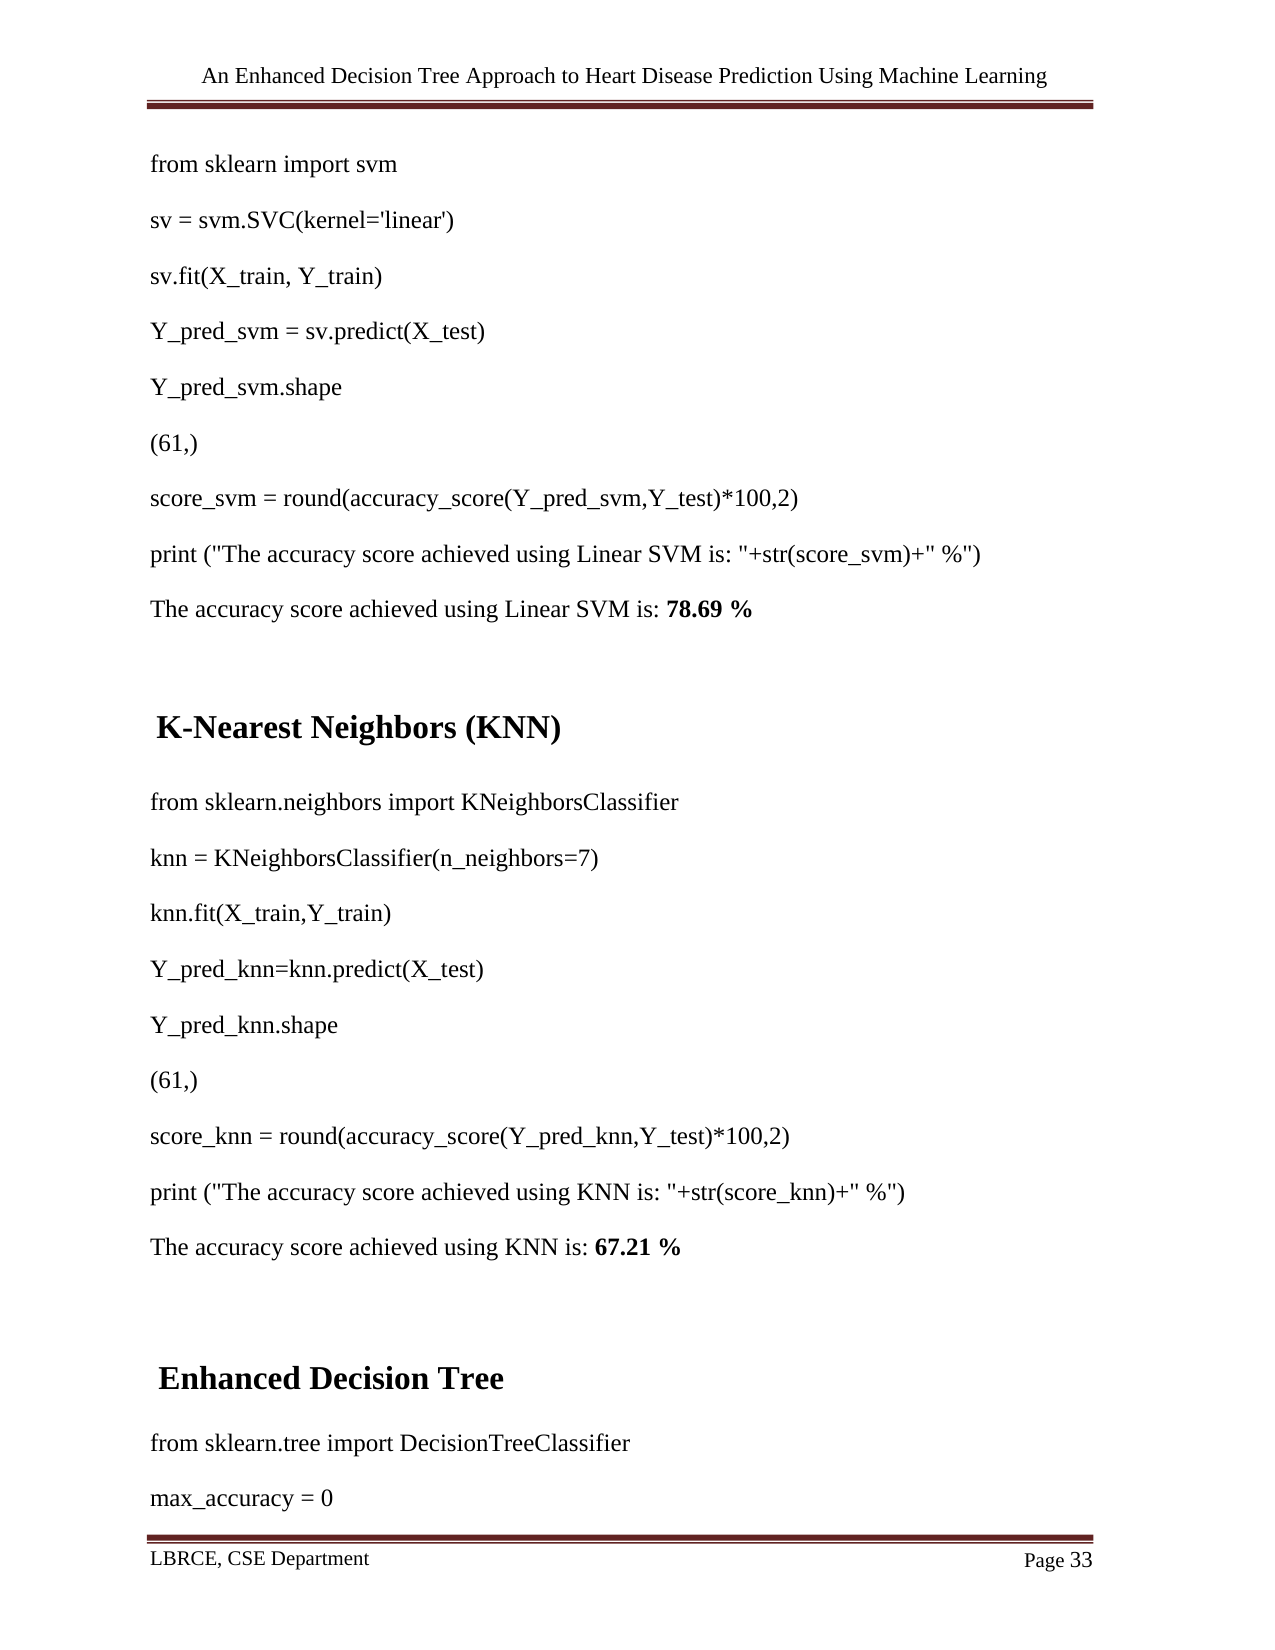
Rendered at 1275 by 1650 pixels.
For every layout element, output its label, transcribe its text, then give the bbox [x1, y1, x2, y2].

text Enhanced Decision Tree [150, 1358, 1169, 1396]
text sv.fit(X_train, Y_train) [150, 261, 1169, 289]
text score_svm = round(accuracy_score(Y_pred_svm,Y_test)*100,2) [150, 483, 1169, 512]
text max_accuracy = 0 [150, 1483, 1169, 1512]
text from sklearn.neighbors import KNeighborsClassifier [150, 787, 1169, 816]
text The accuracy score achieved using KNN is: 67.21 % [150, 1232, 1169, 1261]
text knn = KNeighborsClassifier(n_neighbors=7) [150, 843, 1169, 872]
text sv = svm.SVC(kernel='linear') [150, 205, 1169, 234]
text score_knn = round(accuracy_score(Y_pred_knn,Y_test)*100,2) [150, 1121, 1169, 1150]
text from sklearn import svm [150, 149, 1169, 178]
text Y_pred_svm = sv.predict(X_test) [150, 316, 1169, 345]
text The accuracy score achieved using Linear SVM is: 78.69 % [150, 594, 1169, 623]
text from sklearn.tree import DecisionTreeClassifier [150, 1428, 1169, 1457]
text (61,) [150, 1065, 1169, 1094]
text Y_pred_svm.shape [150, 372, 1169, 401]
text Y_pred_knn=knn.predict(X_test) [150, 954, 1169, 983]
text (61,) [150, 428, 1169, 456]
text Y_pred_knn.shape [150, 1010, 1169, 1038]
text knn.fit(X_train,Y_train) [150, 898, 1169, 927]
text print ("The accuracy score achieved using Linear SVM is: "+str(score_svm)+" %") [150, 539, 1169, 568]
text K-Nearest Neighbors (KNN) [150, 708, 1169, 746]
text print ("The accuracy score achieved using KNN is: "+str(score_knn)+" %") [150, 1177, 1169, 1205]
